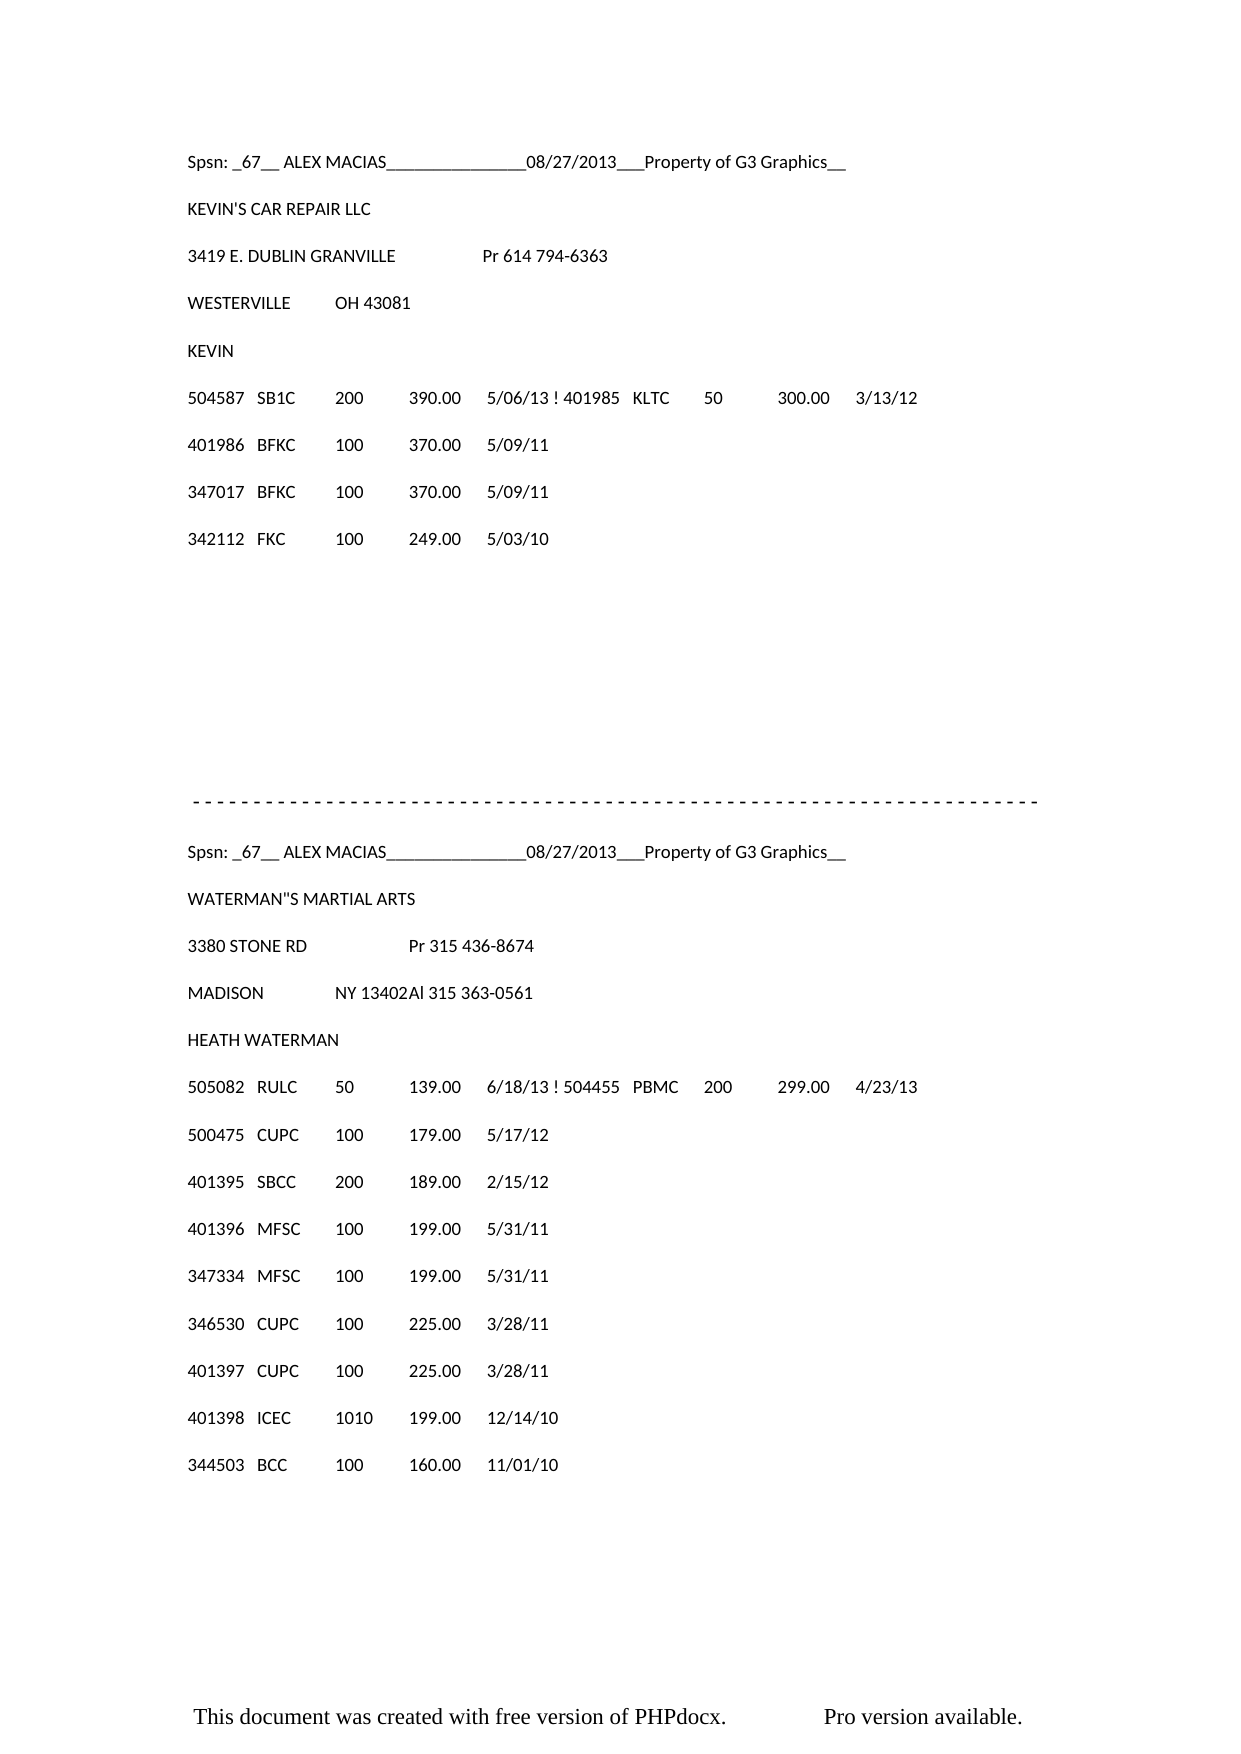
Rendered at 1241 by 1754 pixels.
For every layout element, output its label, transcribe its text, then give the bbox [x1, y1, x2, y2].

text 347334 MFSC 100 199.00 5/31/11 [187, 1264, 1053, 1287]
text KEVIN'S CAR REPAIR LLC [187, 197, 1053, 220]
text 500475 CUPC 100 179.00 5/17/12 [187, 1123, 1053, 1146]
text 3419 E. DUBLIN GRANVILLE Pr 614 794-6363 [187, 244, 1053, 267]
text Spsn: _67__ ALEX MACIAS_______________08/27/2013___Property of G3 Graphics__ [187, 840, 1053, 863]
text MADISON NY 13402 Al 315 363-0561 [187, 981, 1053, 1004]
text Spsn: _67__ ALEX MACIAS_______________08/27/2013___Property of G3 Graphics__ [187, 150, 1053, 173]
text 401986 BFKC 100 370.00 5/09/11 [187, 433, 1053, 456]
text 401397 CUPC 100 225.00 3/28/11 [187, 1359, 1053, 1382]
text 401398 ICEC 1010 199.00 12/14/10 [187, 1406, 1053, 1429]
text 401396 MFSC 100 199.00 5/31/11 [187, 1217, 1053, 1240]
text WATERMAN"S MARTIAL ARTS [187, 887, 1053, 910]
text 401395 SBCC 200 189.00 2/15/12 [187, 1170, 1053, 1193]
text 3380 STONE RD Pr 315 436-8674 [187, 934, 1053, 957]
text 347017 BFKC 100 370.00 5/09/11 [187, 480, 1053, 503]
text KEVIN [187, 339, 1053, 362]
text 504587 SB1C 200 390.00 5/06/13 ! 401985 KLTC 50 300.00 3/13/12 [187, 386, 1053, 409]
text HEATH WATERMAN [187, 1028, 1053, 1051]
text 344503 BCC 100 160.00 11/01/10 [187, 1453, 1053, 1476]
text - - - - - - - - - - - - - - - - - - - - - - - - - - - - - - - - - - - - - - - - - - - - - - - - - - - - - - - - - - - - - - - - - - - - - - [187, 787, 1053, 815]
text WESTERVILLE OH 43081 [187, 292, 1053, 314]
text 342112 FKC 100 249.00 5/03/10 [187, 527, 1053, 550]
text 346530 CUPC 100 225.00 3/28/11 [187, 1312, 1053, 1334]
text 505082 RULC 50 139.00 6/18/13 ! 504455 PBMC 200 299.00 4/23/13 [187, 1076, 1053, 1099]
